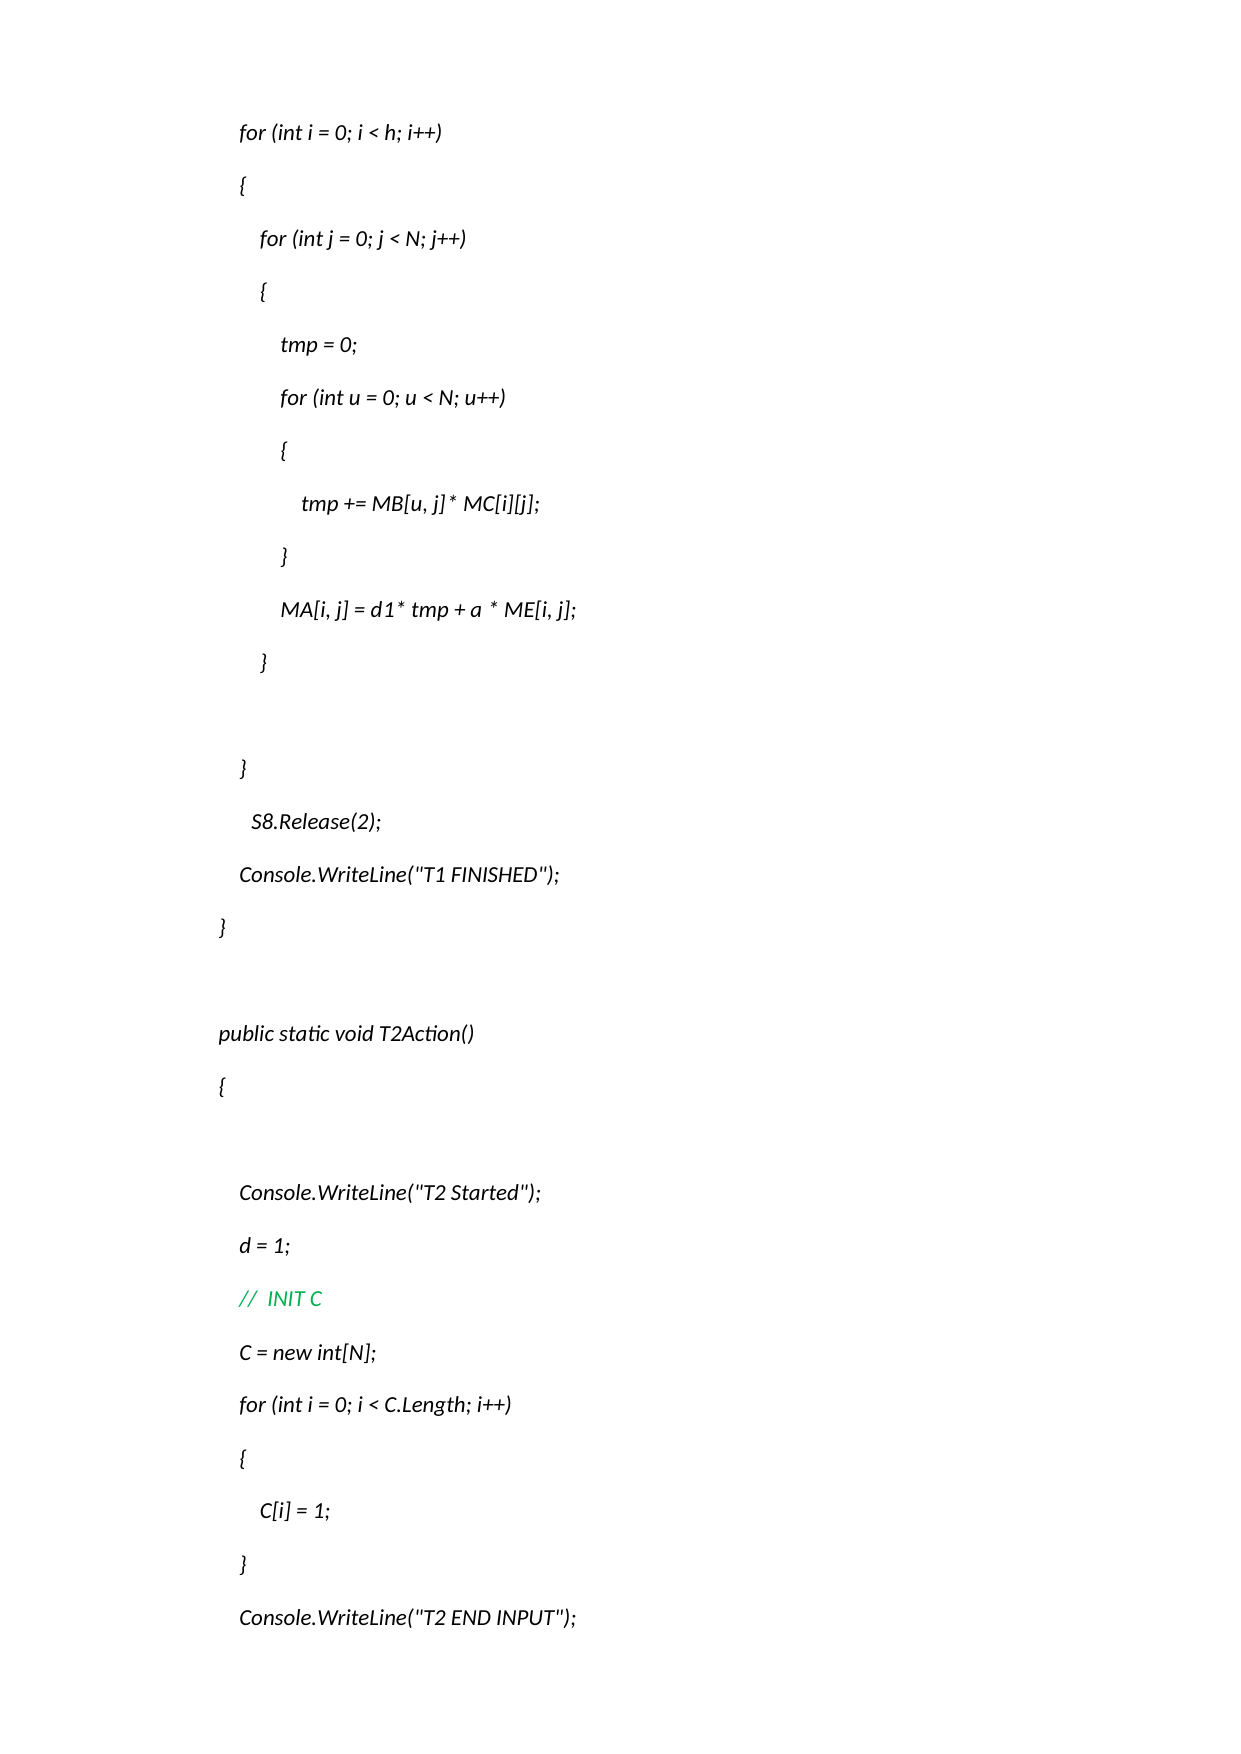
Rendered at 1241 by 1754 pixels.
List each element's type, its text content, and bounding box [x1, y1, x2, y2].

text public static void T2Action() [177, 1019, 1152, 1047]
text MA[i, j] = d1* tmp + a * ME[i, j]; [177, 595, 1152, 623]
text } [177, 754, 1152, 782]
text for (int i = 0; i < C.Length; i++) [177, 1391, 1152, 1419]
text C[i] = 1; [177, 1497, 1152, 1525]
text // INIT C [177, 1284, 1152, 1313]
text { [177, 1444, 1152, 1472]
text { [177, 277, 1152, 305]
text S8.Release(2); [177, 807, 1152, 835]
text Console.WriteLine("T2 END INPUT"); [177, 1603, 1152, 1631]
text tmp = 0; [177, 330, 1152, 358]
text } [177, 648, 1152, 676]
text { [177, 436, 1152, 464]
text for (int i = 0; i < h; i++) [177, 118, 1152, 146]
text tmp += MB[u, j]* MC[i][j]; [177, 489, 1152, 517]
text d = 1; [177, 1232, 1152, 1259]
text } [177, 1550, 1152, 1578]
text for (int j = 0; j < N; j++) [177, 224, 1152, 252]
text } [177, 913, 1152, 941]
text Console.WriteLine("T1 FINISHED"); [177, 860, 1152, 888]
text Console.WriteLine("T2 Started"); [177, 1178, 1152, 1207]
text C = new int[N]; [177, 1338, 1152, 1366]
text { [177, 1072, 1152, 1101]
text } [177, 542, 1152, 570]
text for (int u = 0; u < N; u++) [177, 383, 1152, 411]
text { [177, 171, 1152, 199]
